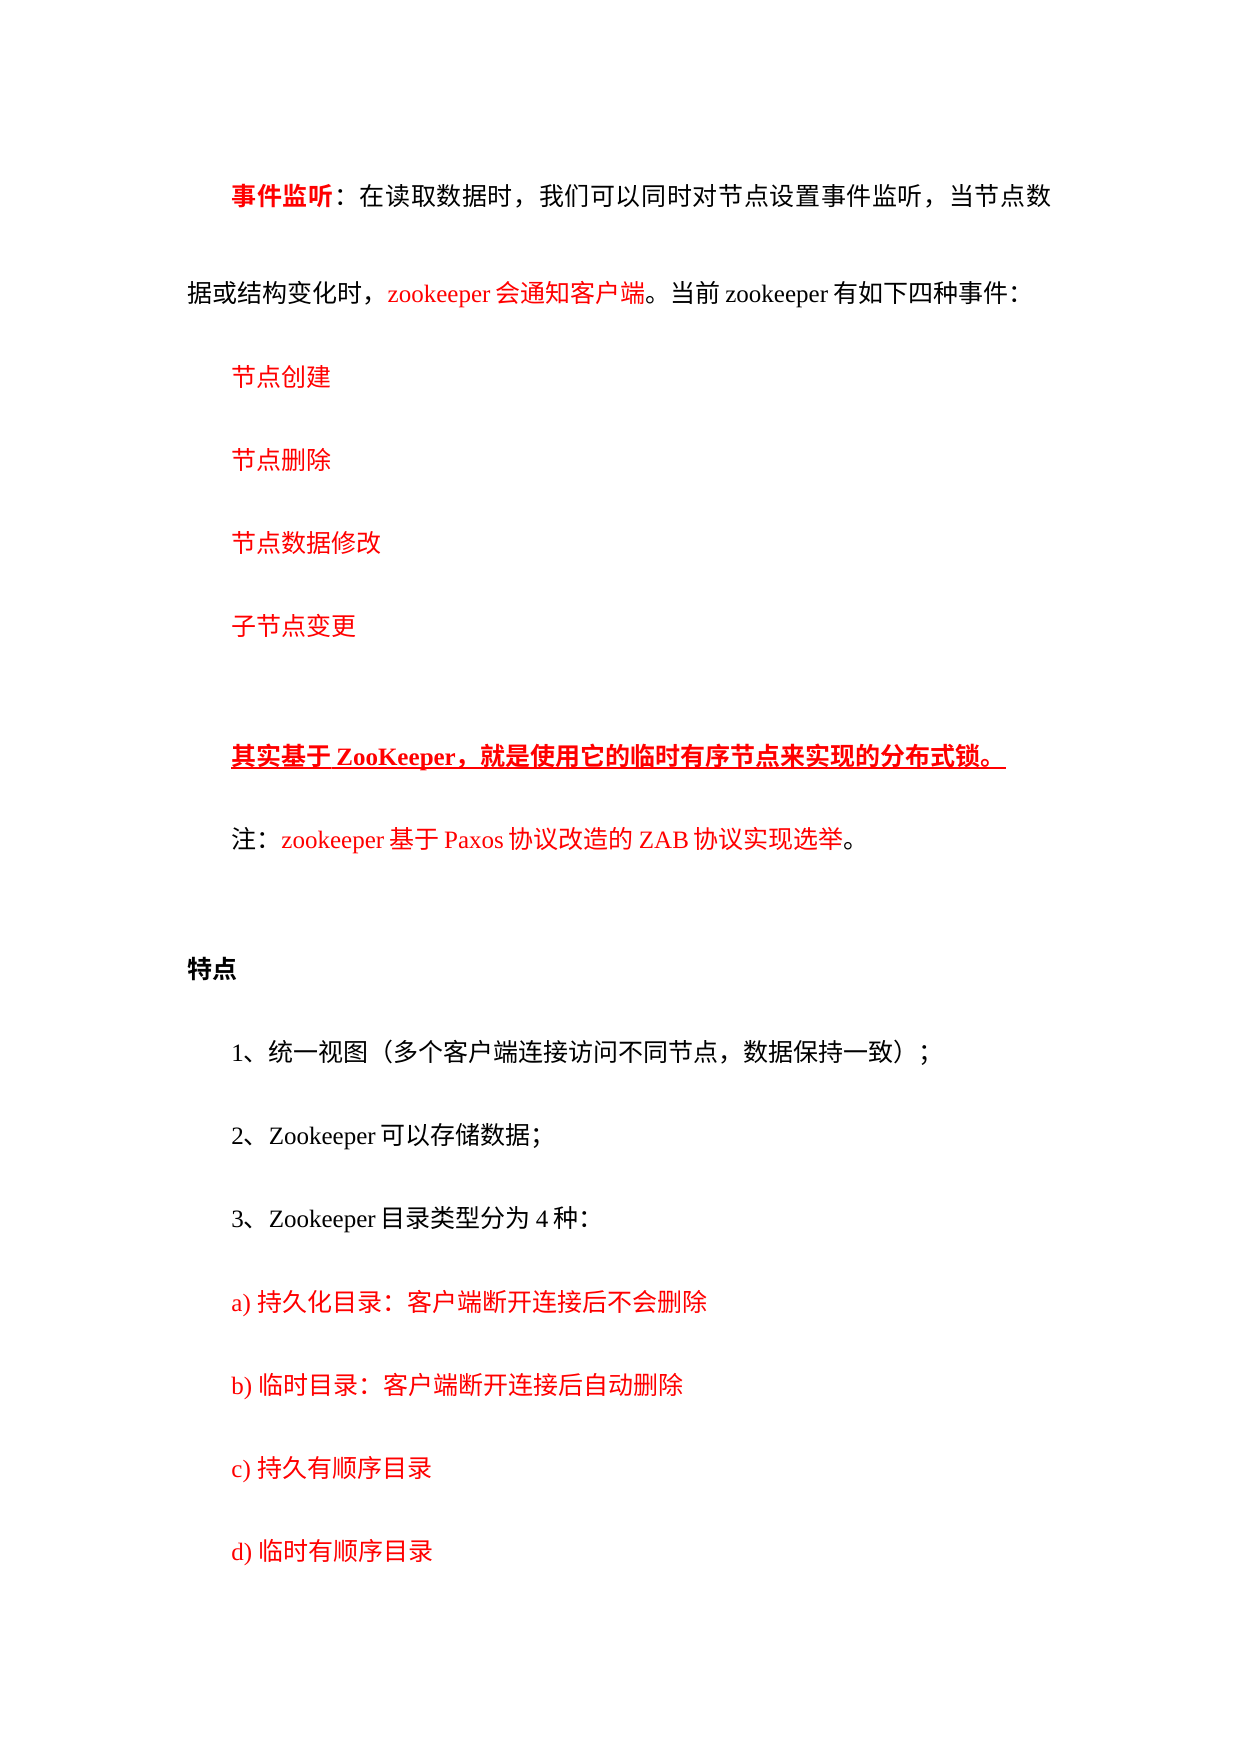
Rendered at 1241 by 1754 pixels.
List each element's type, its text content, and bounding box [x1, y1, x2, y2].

text 事件监听：在读取数据时，我们可以同时对节点设置事件监听，当节点数据或结构变化时，zookeeper会通知客户端。当前zookeeper有如下四种事件： [187, 162, 1053, 324]
text 子节点变更 [187, 592, 1053, 657]
list 临时有顺序目录 [187, 1517, 1053, 1582]
list 持久有顺序目录 [187, 1434, 1053, 1499]
list Zookeeper可以存储数据； [187, 1101, 1053, 1166]
text 其实基于ZooKeeper，就是使用它的临时有序节点来实现的分布式锁。 [187, 722, 1053, 787]
list 临时目录：客户端断开连接后自动删除 [187, 1351, 1053, 1416]
text 节点数据修改 [187, 509, 1053, 574]
list 统一视图（多个客户端连接访问不同节点，数据保持一致）； [187, 1018, 1053, 1083]
text 节点创建 [187, 343, 1053, 408]
subtitle 特点 [187, 935, 1053, 1000]
text 注：zookeeper基于Paxos协议改造的ZAB协议实现选举。 [187, 805, 1053, 870]
list 持久化目录：客户端断开连接后不会删除 [187, 1268, 1053, 1333]
text 节点删除 [187, 426, 1053, 491]
list Zookeeper目录类型分为4种： [187, 1184, 1053, 1249]
